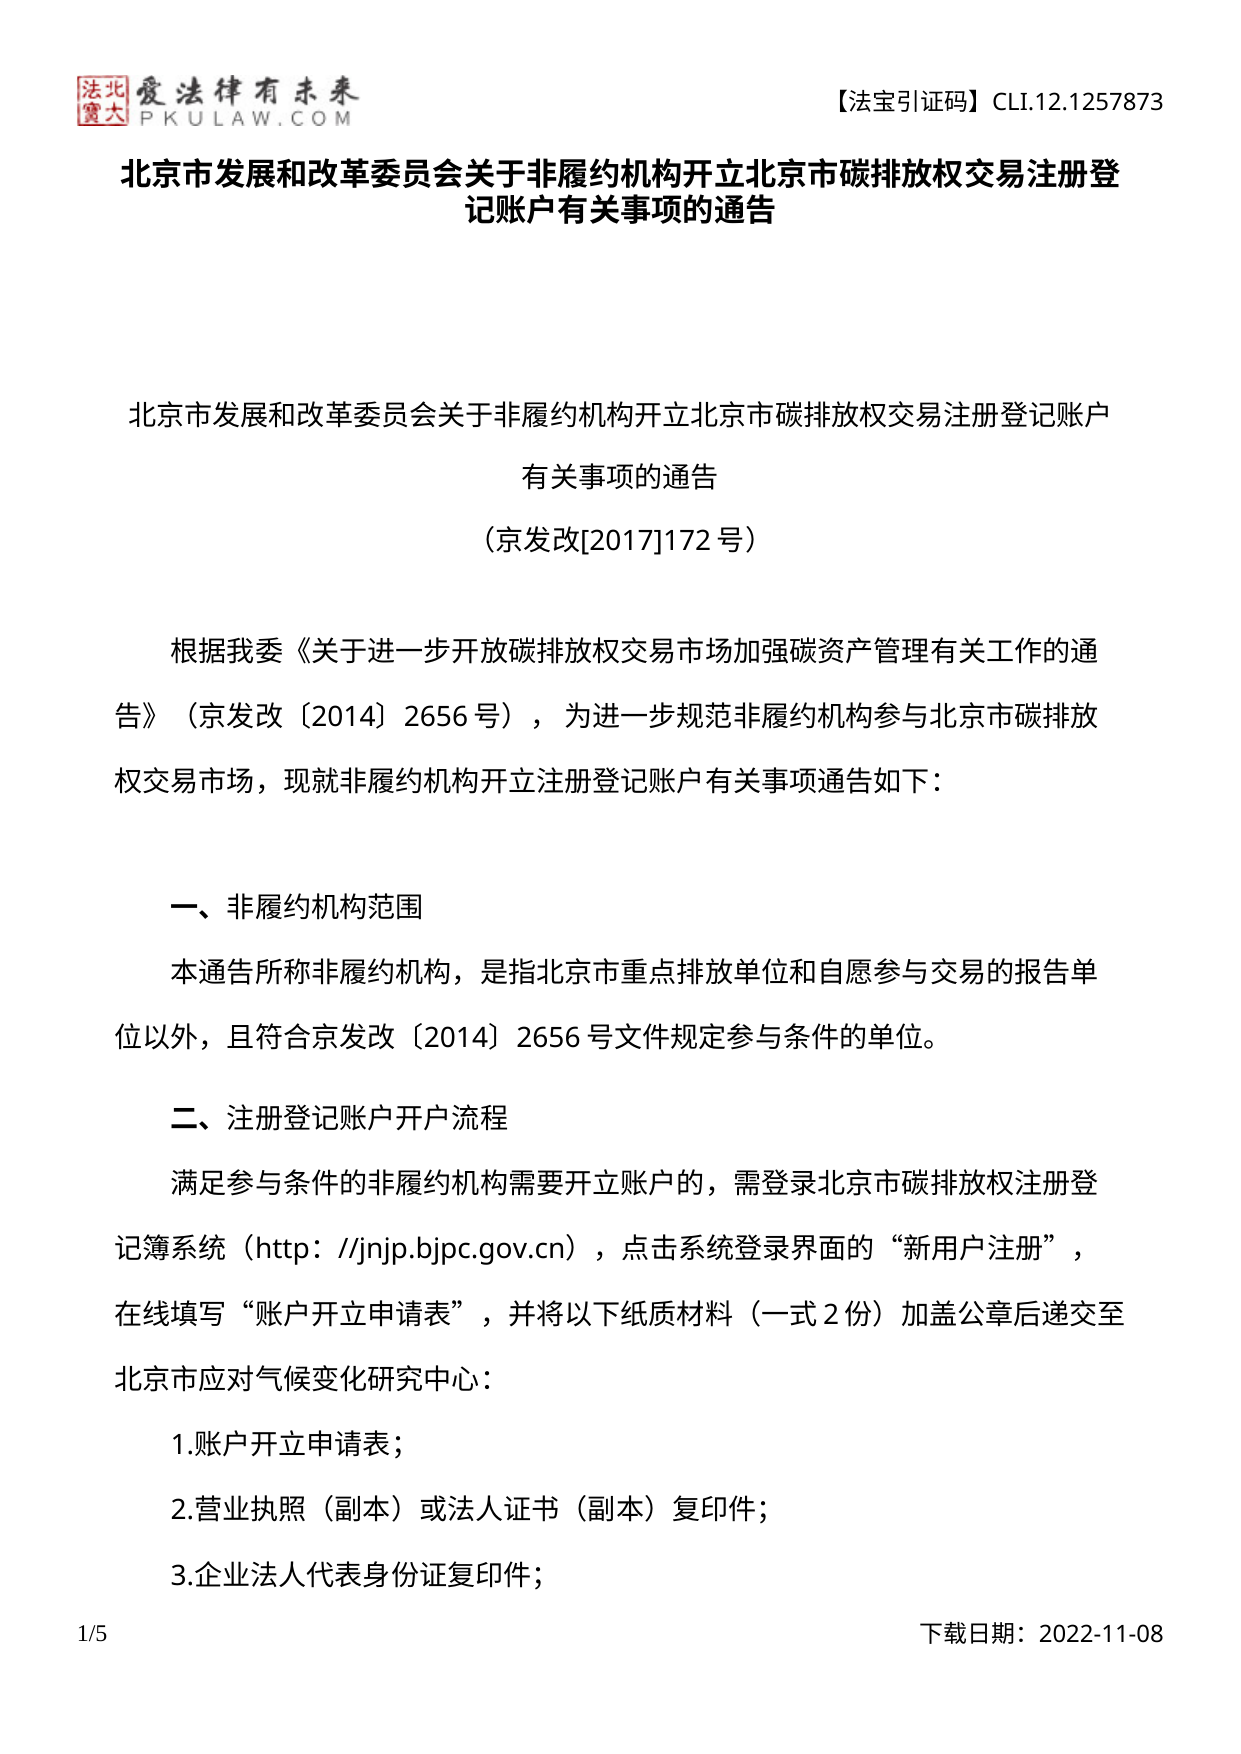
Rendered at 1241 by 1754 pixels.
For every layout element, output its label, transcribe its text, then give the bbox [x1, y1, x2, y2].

text 北京市发展和改革委员会关于非履约机构开立北京市碳排放权交易注册登记账户有关事项的通告 （京发改[2017]172号） [114, 308, 1126, 558]
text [114, 1096, 1126, 1593]
title 北京市发展和改革委员会关于非履约机构开立北京市碳排放权交易注册登记账户有关事项的通告 [114, 156, 1126, 228]
picture [76, 75, 361, 126]
text 根据我委《关于进一步开放碳排放权交易市场加强碳资产管理有关工作的通告》（京发改〔2014〕2656号）， 为进一步规范非履约机构参与北京市碳排放权交易市场，现就非履约机构开立注册登记账户有关事项通告如下： 一、非履约机构范围 本通告所称非履约机构，是指北京市重点排放单位和自愿参与交易的报告单位以外，且符合京发改〔2014〕2656号文件规定参与条件的单位。 [114, 574, 1126, 1056]
